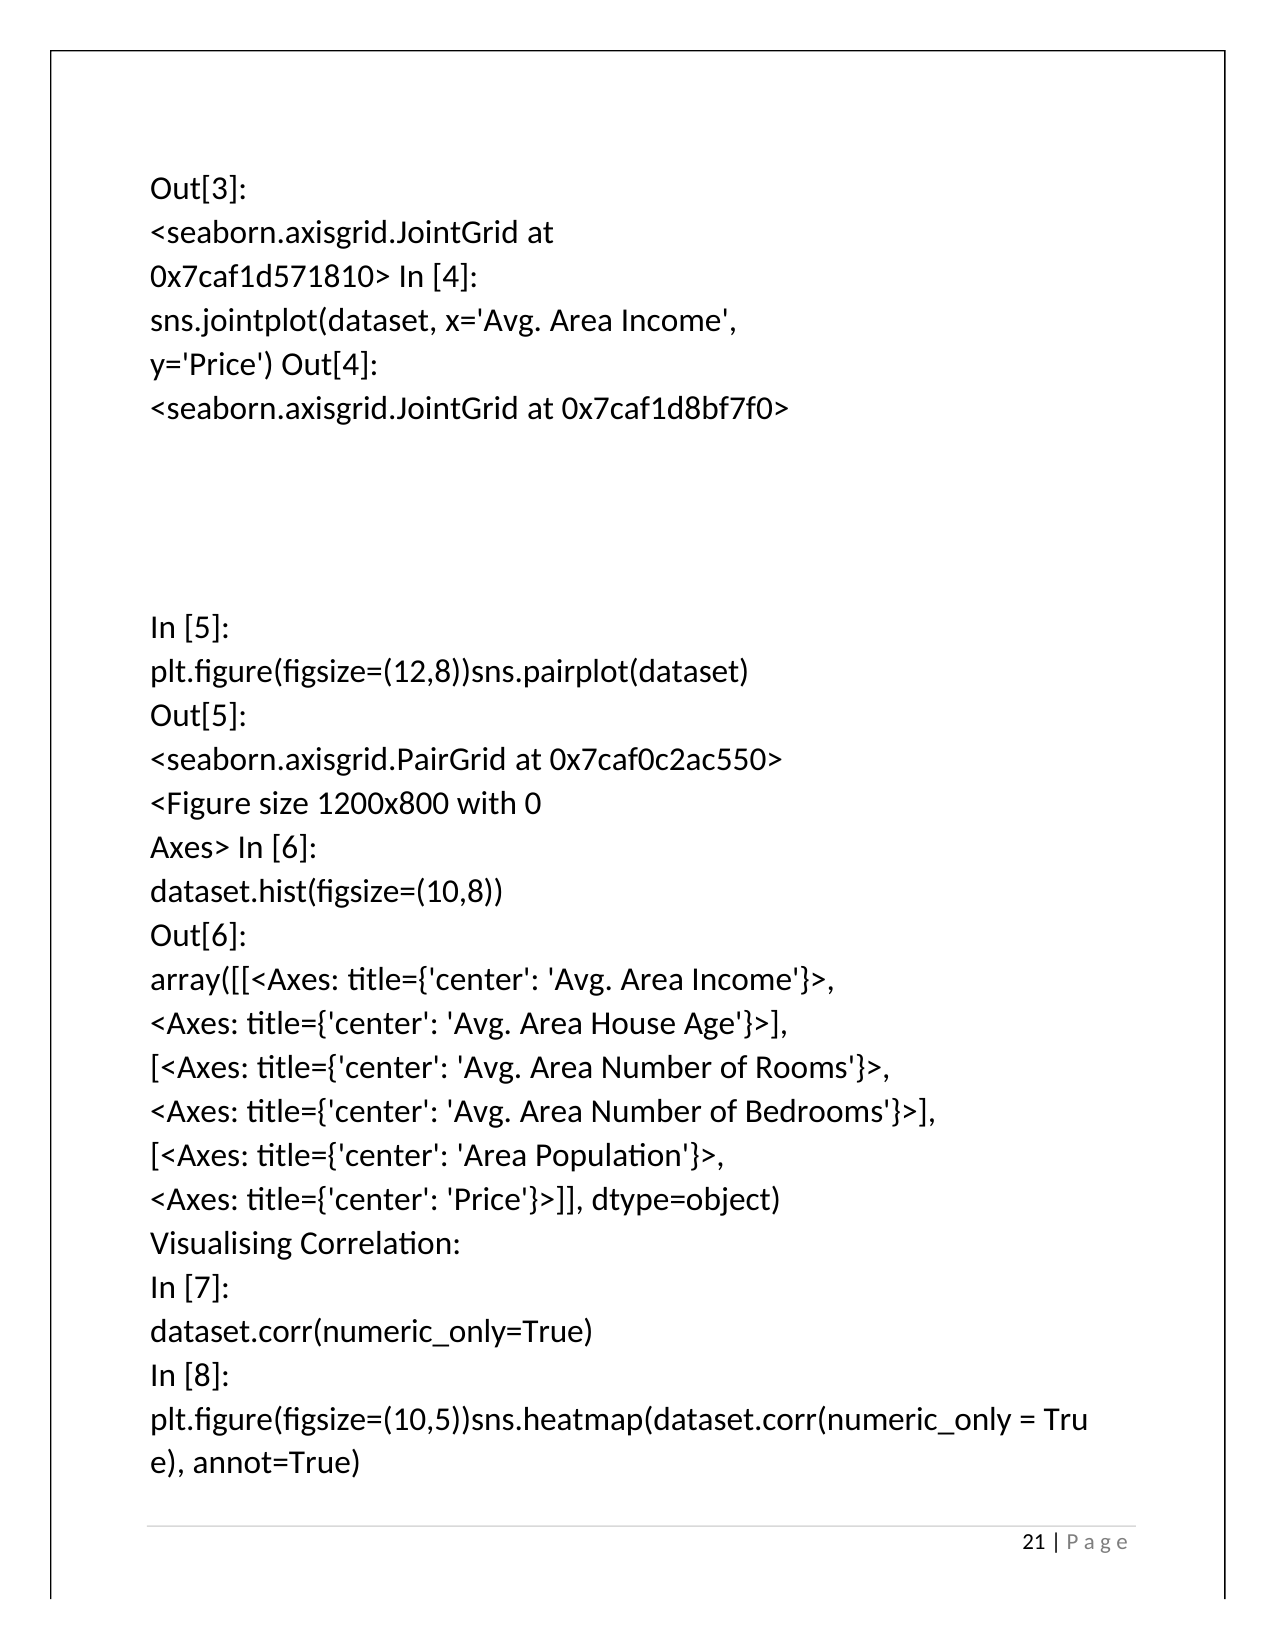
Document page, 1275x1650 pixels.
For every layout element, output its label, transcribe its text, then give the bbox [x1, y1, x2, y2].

text sns.jointplot(dataset, x='Avg. Area Income', y='Price') Out[4]: [150, 299, 865, 384]
text plt.figure(figsize=(12,8))sns.pairplot(dataset) Out[5]: [150, 651, 751, 735]
text plt.figure(figsize=(10,5))sns.heatmap(dataset.corr(numeric_only = Tru e), annot=True) [150, 1397, 1091, 1482]
text dataset.corr(numeric_only=True) In [8]: [150, 1309, 603, 1394]
text array([[<Axes: title={'center': 'Avg. Area Income'}>, [150, 958, 1150, 999]
text <Axes: title={'center': 'Avg. Area Number of Bedrooms'}>], [<Axes: title={'center': 'Area Population'}>, [150, 1090, 962, 1174]
text <seaborn.axisgrid.PairGrid at 0x7caf0c2ac550> [150, 738, 1150, 779]
text <Axes: title={'center': 'Avg. Area House Age'}>], [150, 1002, 1150, 1043]
text [<Axes: title={'center': 'Avg. Area Number of Rooms'}>, [150, 1046, 1150, 1087]
text In [7]: [150, 1266, 1150, 1306]
text <seaborn.axisgrid.JointGrid at 0x7caf1d8bf7f0> [150, 387, 1150, 428]
text dataset.hist(figsize=(10,8)) Out[6]: [150, 870, 525, 955]
text In [5]: [150, 606, 1150, 647]
text Out[3]: [150, 167, 1150, 208]
text <Figure size 1200x800 with 0 Axes> In [6]: [150, 782, 627, 867]
text <Axes: title={'center': 'Price'}>]], dtype=object) Visualising Correlation: [150, 1178, 865, 1262]
text <seaborn.axisgrid.JointGrid at 0x7caf1d571810> In [4]: [150, 211, 801, 296]
